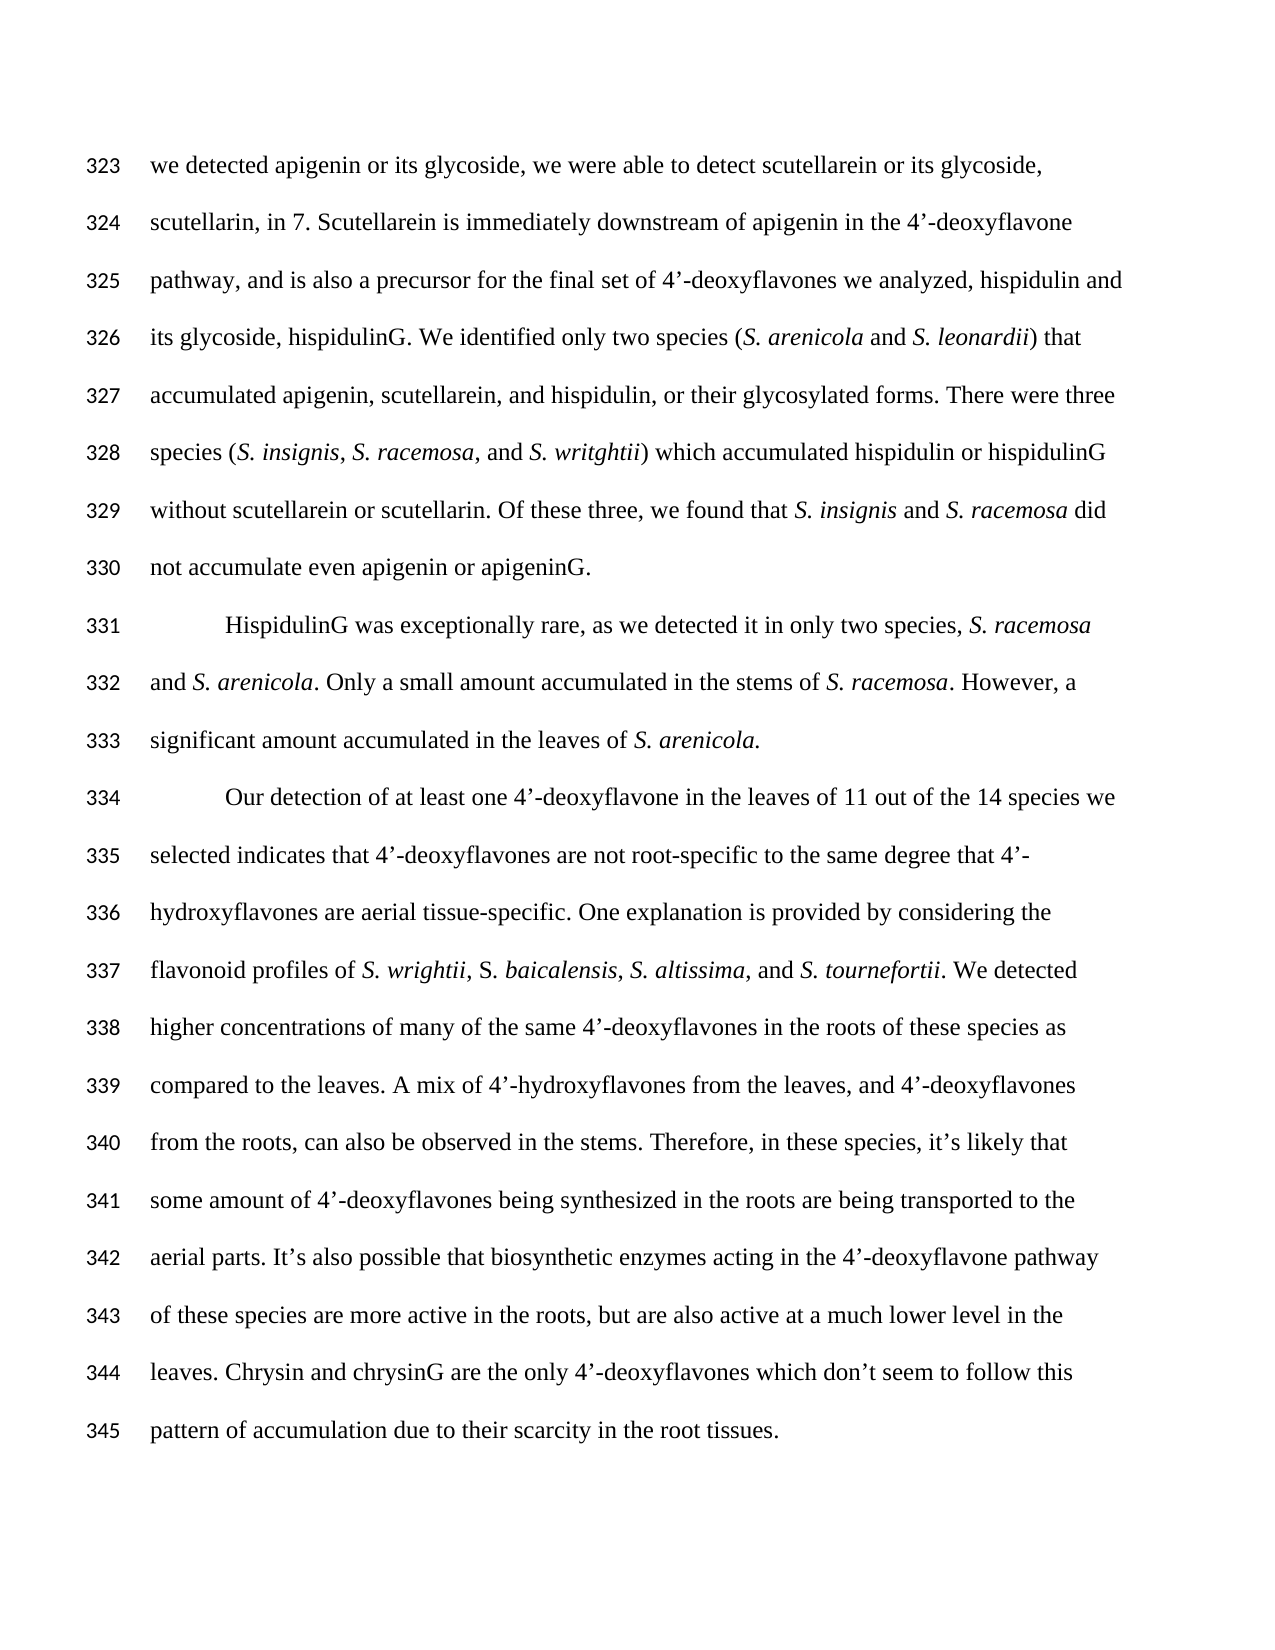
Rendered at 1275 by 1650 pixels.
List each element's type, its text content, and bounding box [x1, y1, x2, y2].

text HispidulinG was exceptionally rare, as we detected it in only two species, S. racemosa and S. arenicola. Only a small amount accumulated in the stems of S. racemosa. However, a significant amount accumulated in the leaves of S. arenicola. [150, 610, 1125, 754]
